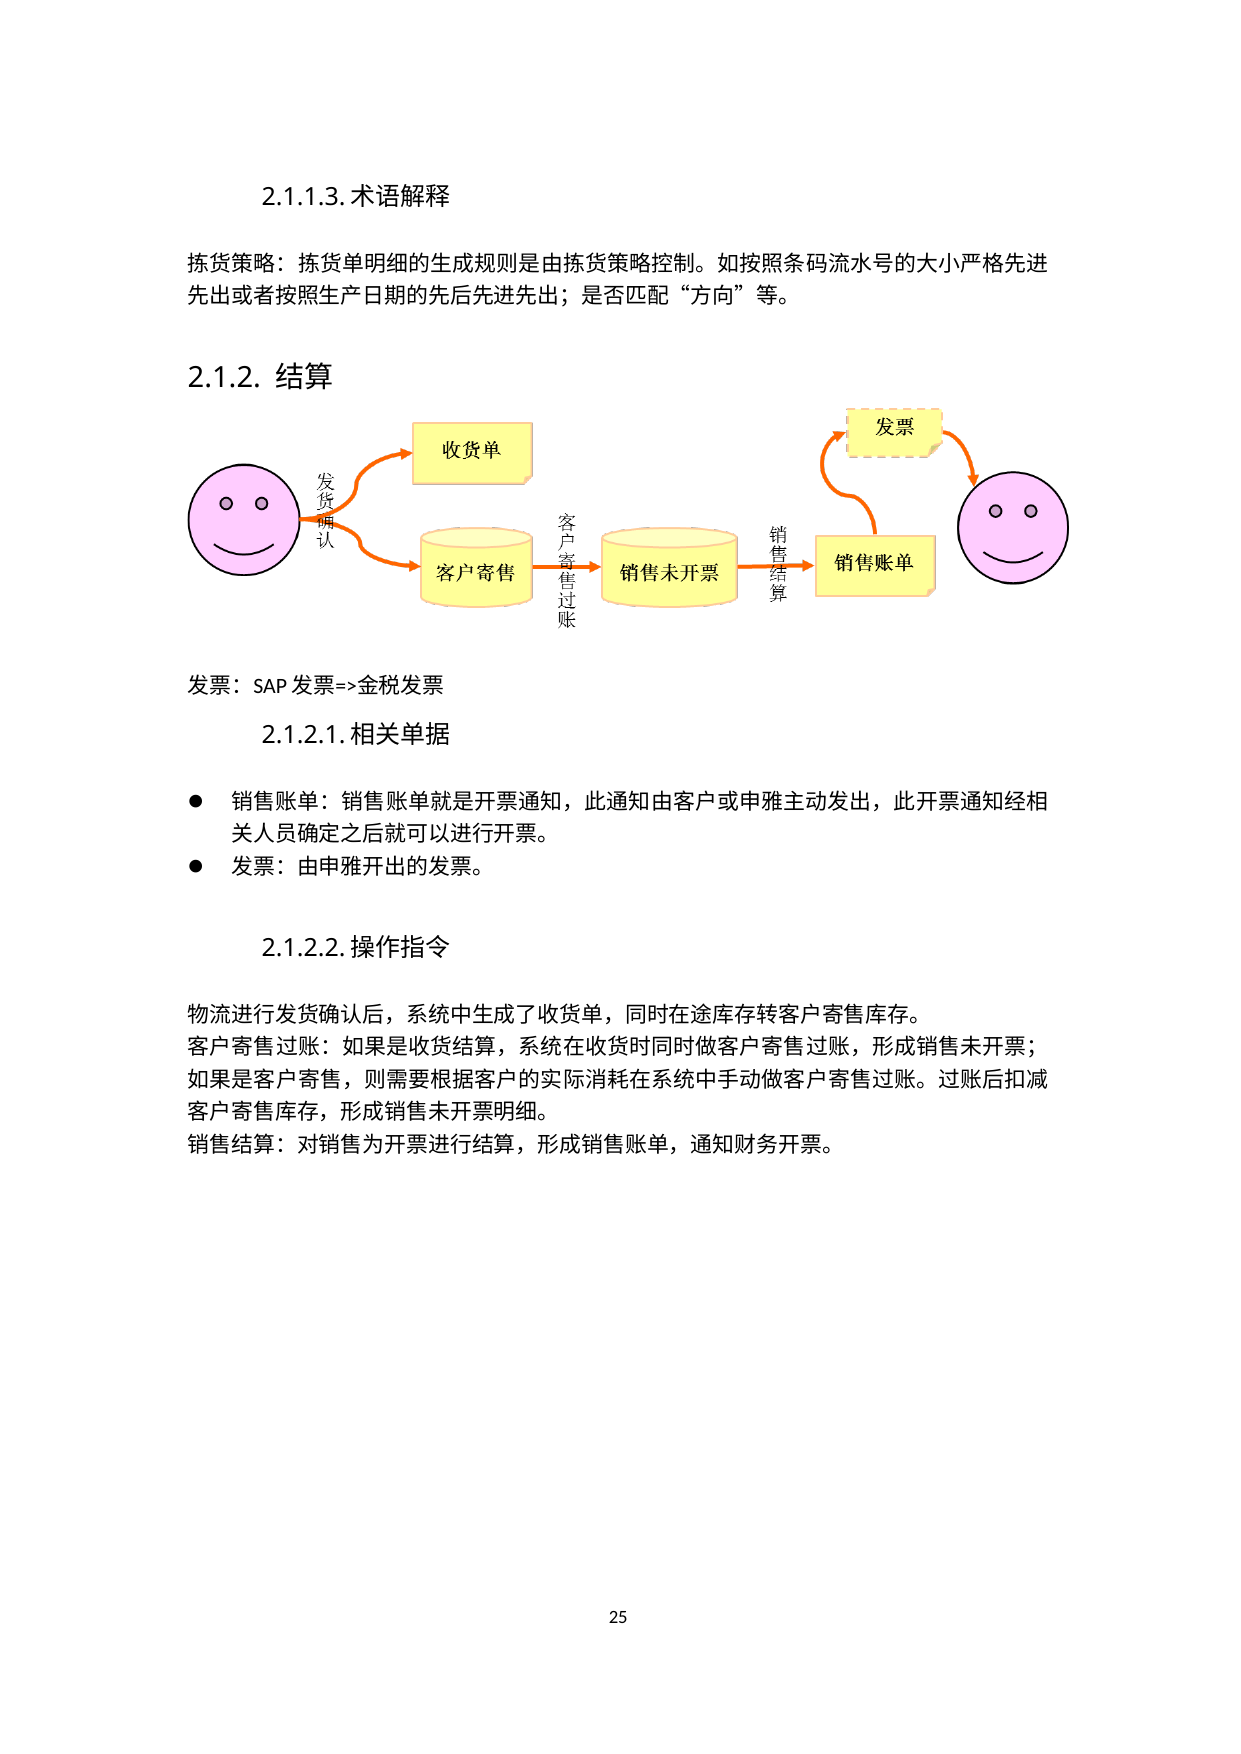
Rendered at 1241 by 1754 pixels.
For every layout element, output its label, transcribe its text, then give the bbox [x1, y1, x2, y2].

text 客户寄售过账：如果是收货结算，系统在收货时同时做客户寄售过账，形成销售未开票；如果是客户寄售，则需要根据客户的实际消耗在系统中手动做客户寄售过账。过账后扣减客户寄售库存，形成销售未开票明细。 [187, 1029, 1048, 1126]
text 拣货策略：拣货单明细的生成规则是由拣货策略控制。如按照条码流水号的大小严格先进先出或者按照生产日期的先后先进先出；是否匹配“方向”等。 [187, 245, 1048, 310]
text 相关单据 [261, 700, 1048, 765]
list 发票：由申雅开出的发票。 [187, 848, 1048, 881]
text 发票：SAP发票=>金税发票 [187, 668, 1048, 700]
text 操作指令 [261, 913, 1048, 978]
text 术语解释 [261, 162, 1048, 227]
text 物流进行发货确认后，系统中生成了收货单，同时在途库存转客户寄售库存。 [187, 996, 1048, 1029]
text 销售结算：对销售为开票进行结算，形成销售账单，通知财务开票。 [187, 1126, 1048, 1159]
list 销售账单：销售账单就是开票通知，此通知由客户或申雅主动发出，此开票通知经相关人员确定之后就可以进行开票。 [187, 783, 1048, 848]
picture [187, 407, 1069, 641]
text 结算 [187, 343, 1048, 407]
